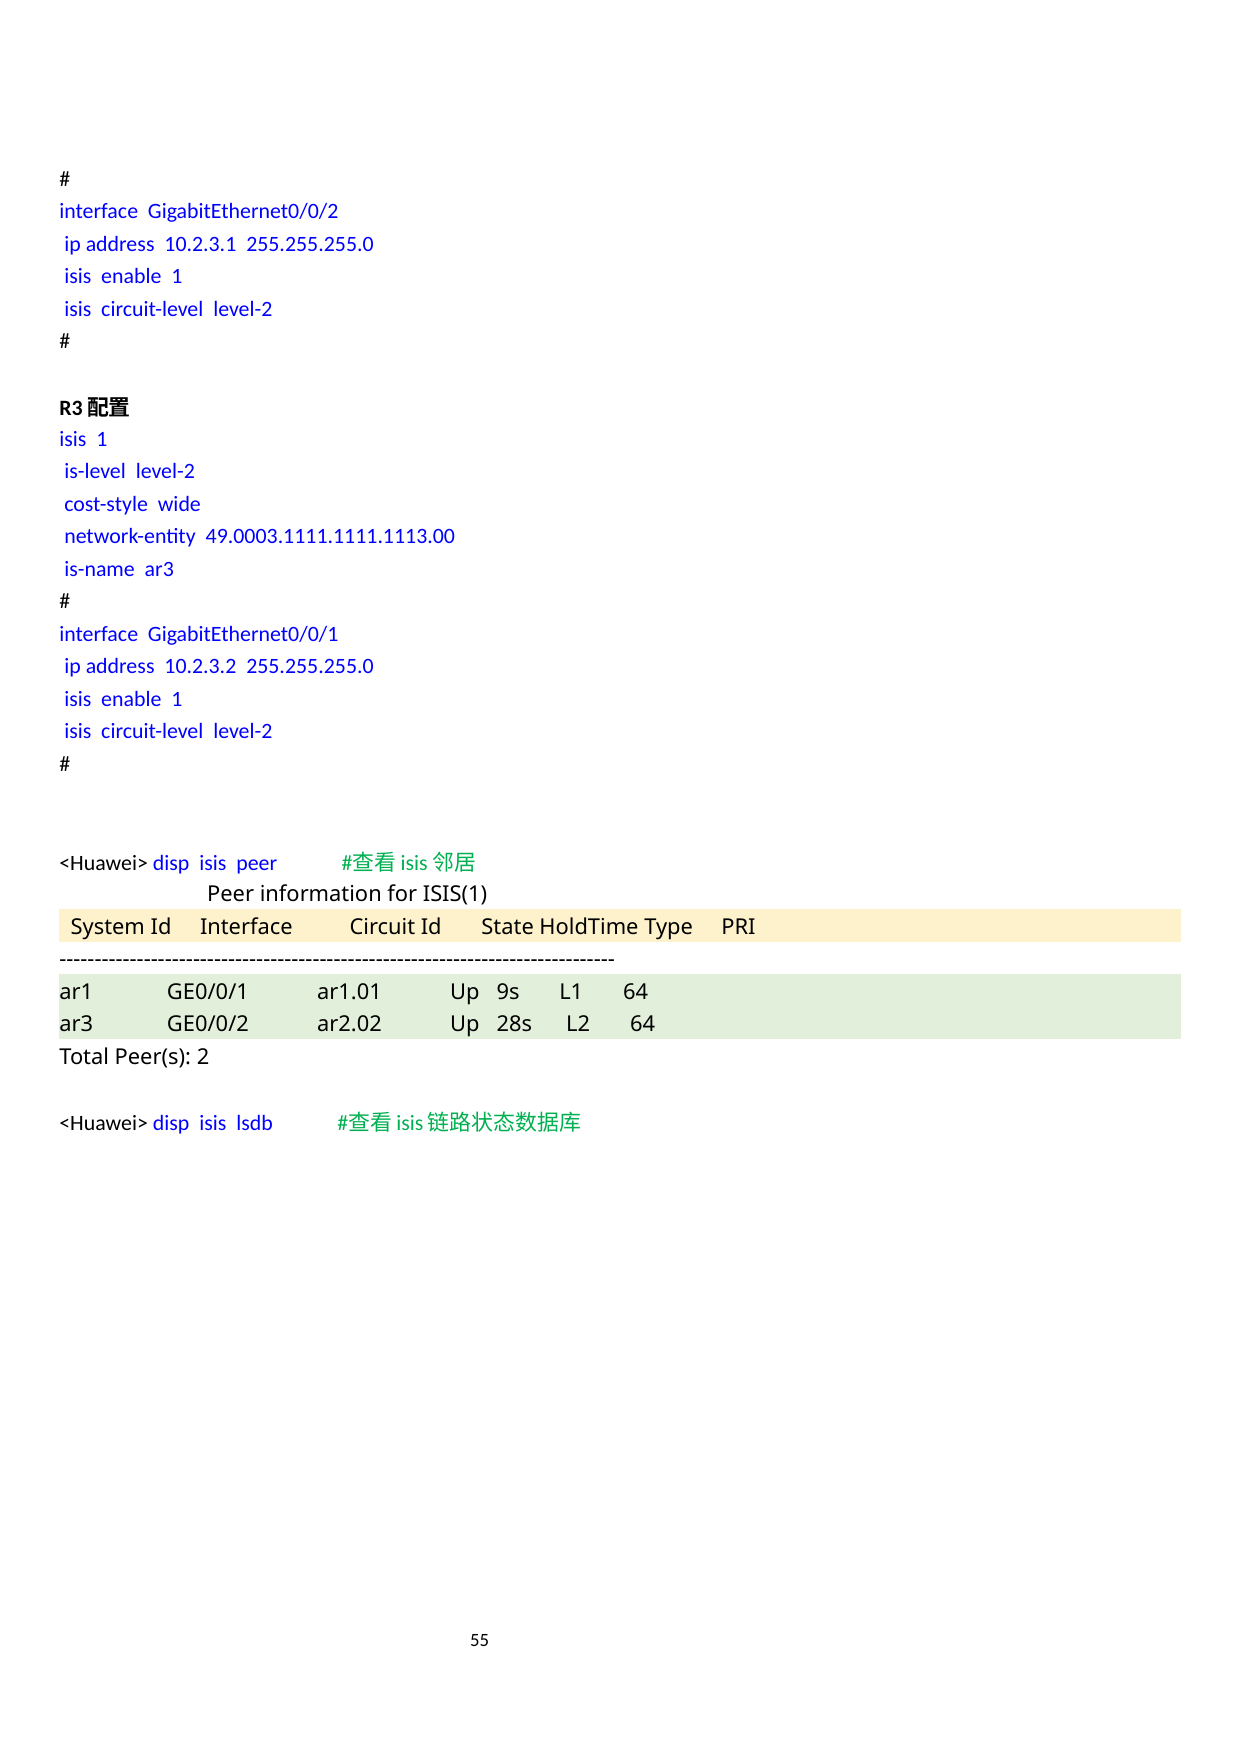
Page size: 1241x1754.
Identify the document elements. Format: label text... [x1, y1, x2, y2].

text interface GigabitEthernet0/0/2 [59, 194, 1181, 227]
text isis 1 [59, 422, 1181, 454]
text cost-style wide [59, 487, 1181, 519]
text isis enable 1 [59, 259, 1181, 292]
text ip address 10.2.3.2 255.255.255.0 [59, 649, 1181, 682]
text <Huawei> disp isis peer #查看isis邻居 [59, 844, 1181, 877]
text R3配置 [59, 389, 1181, 422]
text ar1 GE0/0/1 ar1.01 Up 9s L1 64 [59, 974, 1181, 1007]
text <Huawei> disp isis lsdb #查看isis链路状态数据库 [59, 1104, 1181, 1137]
text Total Peer(s): 2 [59, 1039, 1181, 1072]
text isis circuit-level level-2 [59, 714, 1181, 747]
text # [59, 584, 1181, 617]
text isis circuit-level level-2 [59, 292, 1181, 324]
text # [59, 162, 1181, 194]
text # [59, 747, 1181, 779]
text # [59, 324, 1181, 357]
text interface GigabitEthernet0/0/1 [59, 617, 1181, 649]
text ar3 GE0/0/2 ar2.02 Up 28s L2 64 [59, 1007, 1181, 1039]
text is-name ar3 [59, 552, 1181, 584]
text is-level level-2 [59, 454, 1181, 487]
text ------------------------------------------------------------------------------- [59, 942, 1181, 974]
text isis enable 1 [59, 682, 1181, 714]
text System Id Interface Circuit Id State HoldTime Type PRI [59, 909, 1181, 942]
text ip address 10.2.3.1 255.255.255.0 [59, 227, 1181, 259]
text Peer information for ISIS(1) [59, 877, 1181, 909]
text network-entity 49.0003.1111.1111.1113.00 [59, 519, 1181, 552]
